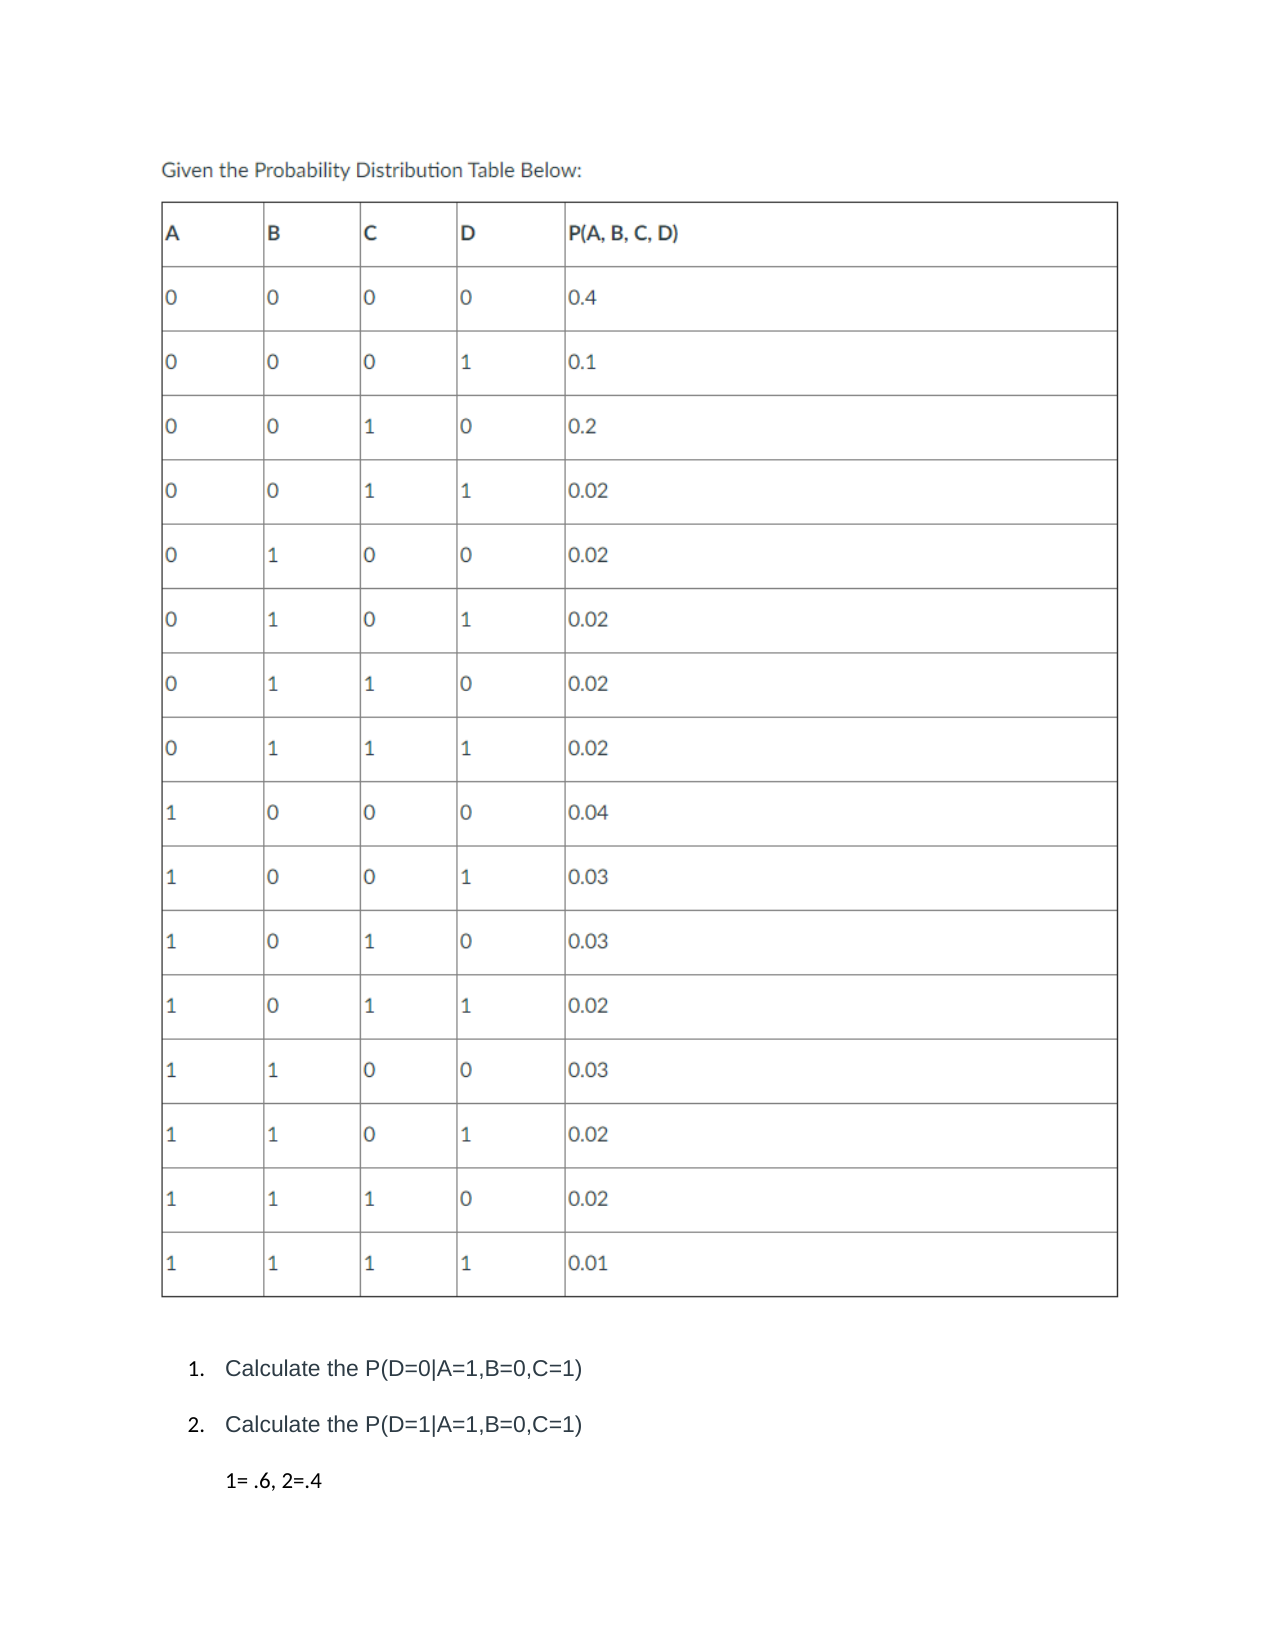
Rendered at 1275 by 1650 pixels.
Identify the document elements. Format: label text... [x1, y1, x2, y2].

picture [150, 150, 1125, 1309]
list 1= .6, 2=.4 [225, 1466, 1125, 1494]
list Calculate the P(D=0|A=1,B=0,C=1) [187, 1354, 1125, 1382]
list Calculate the P(D=1|A=1,B=0,C=1) [187, 1410, 1125, 1438]
